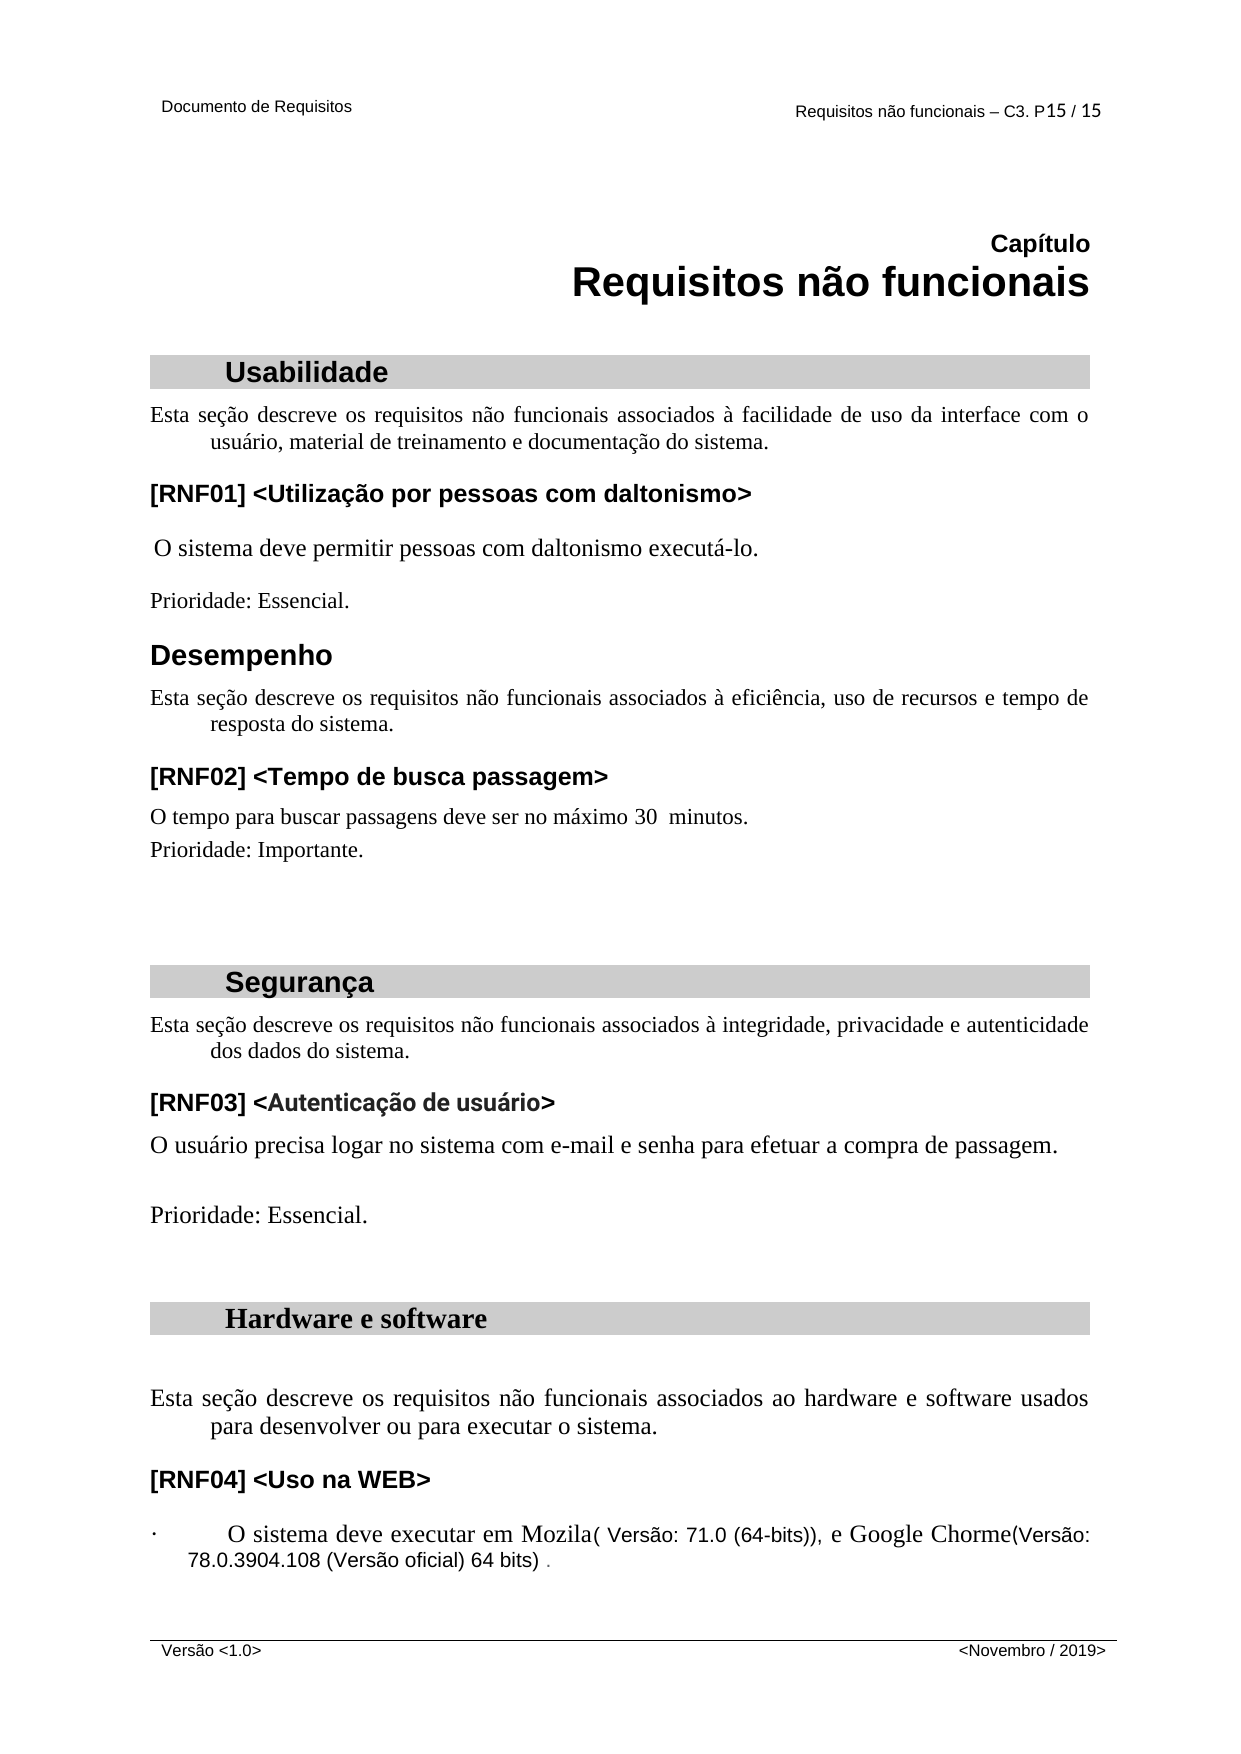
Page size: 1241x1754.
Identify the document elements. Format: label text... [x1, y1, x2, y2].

text O usuário precisa logar no sistema com e-mail e senha para efetuar a compra de passagem. [150, 1130, 1090, 1159]
text Desempenho [150, 638, 1090, 672]
text Esta seção descreve os requisitos não funcionais associados à eficiência, uso de recursos e tempo de resposta do sistema. [150, 684, 1090, 737]
text [RNF03] <Autenticação de usuário> [150, 1088, 1090, 1118]
text Prioridade: Essencial. [150, 587, 1090, 613]
text [RNF02] <Tempo de busca passagem> [150, 762, 1090, 791]
list Requisitos não funcionais [150, 257, 1090, 305]
list Segurança [150, 965, 1090, 998]
text [RNF04] <Uso na WEB> [150, 1465, 1090, 1494]
text Capítulo [90, 229, 1090, 257]
text Prioridade: Importante. [150, 836, 1090, 862]
text Prioridade: Essencial. [150, 1200, 1090, 1229]
text O sistema deve permitir pessoas com daltonismo executá-lo. [150, 533, 1090, 562]
text Esta seção descreve os requisitos não funcionais associados à integridade, privacidade e autenticidade dos dados do sistema. [150, 1011, 1090, 1063]
text Esta seção descreve os requisitos não funcionais associados à facilidade de uso da interface com o usuário, material de treinamento e documentação do sistema. [150, 401, 1090, 454]
text O tempo para buscar passagens deve ser no máximo 30 minutos. [150, 803, 1090, 829]
text Esta seção descreve os requisitos não funcionais associados ao hardware e software usados para desenvolver ou para executar o sistema. [150, 1383, 1090, 1440]
list Usabilidade [150, 355, 1090, 389]
text [RNF01] <Utilização por pessoas com daltonismo> [150, 479, 1090, 508]
text · O sistema deve executar em Mozila( Versão: 71.0 (64-bits)), e Google Chorme(Versão: 78.0.3904.108 (Versão oficial) 64 bits) . [150, 1519, 1090, 1572]
list Hardware e software [150, 1302, 1090, 1335]
